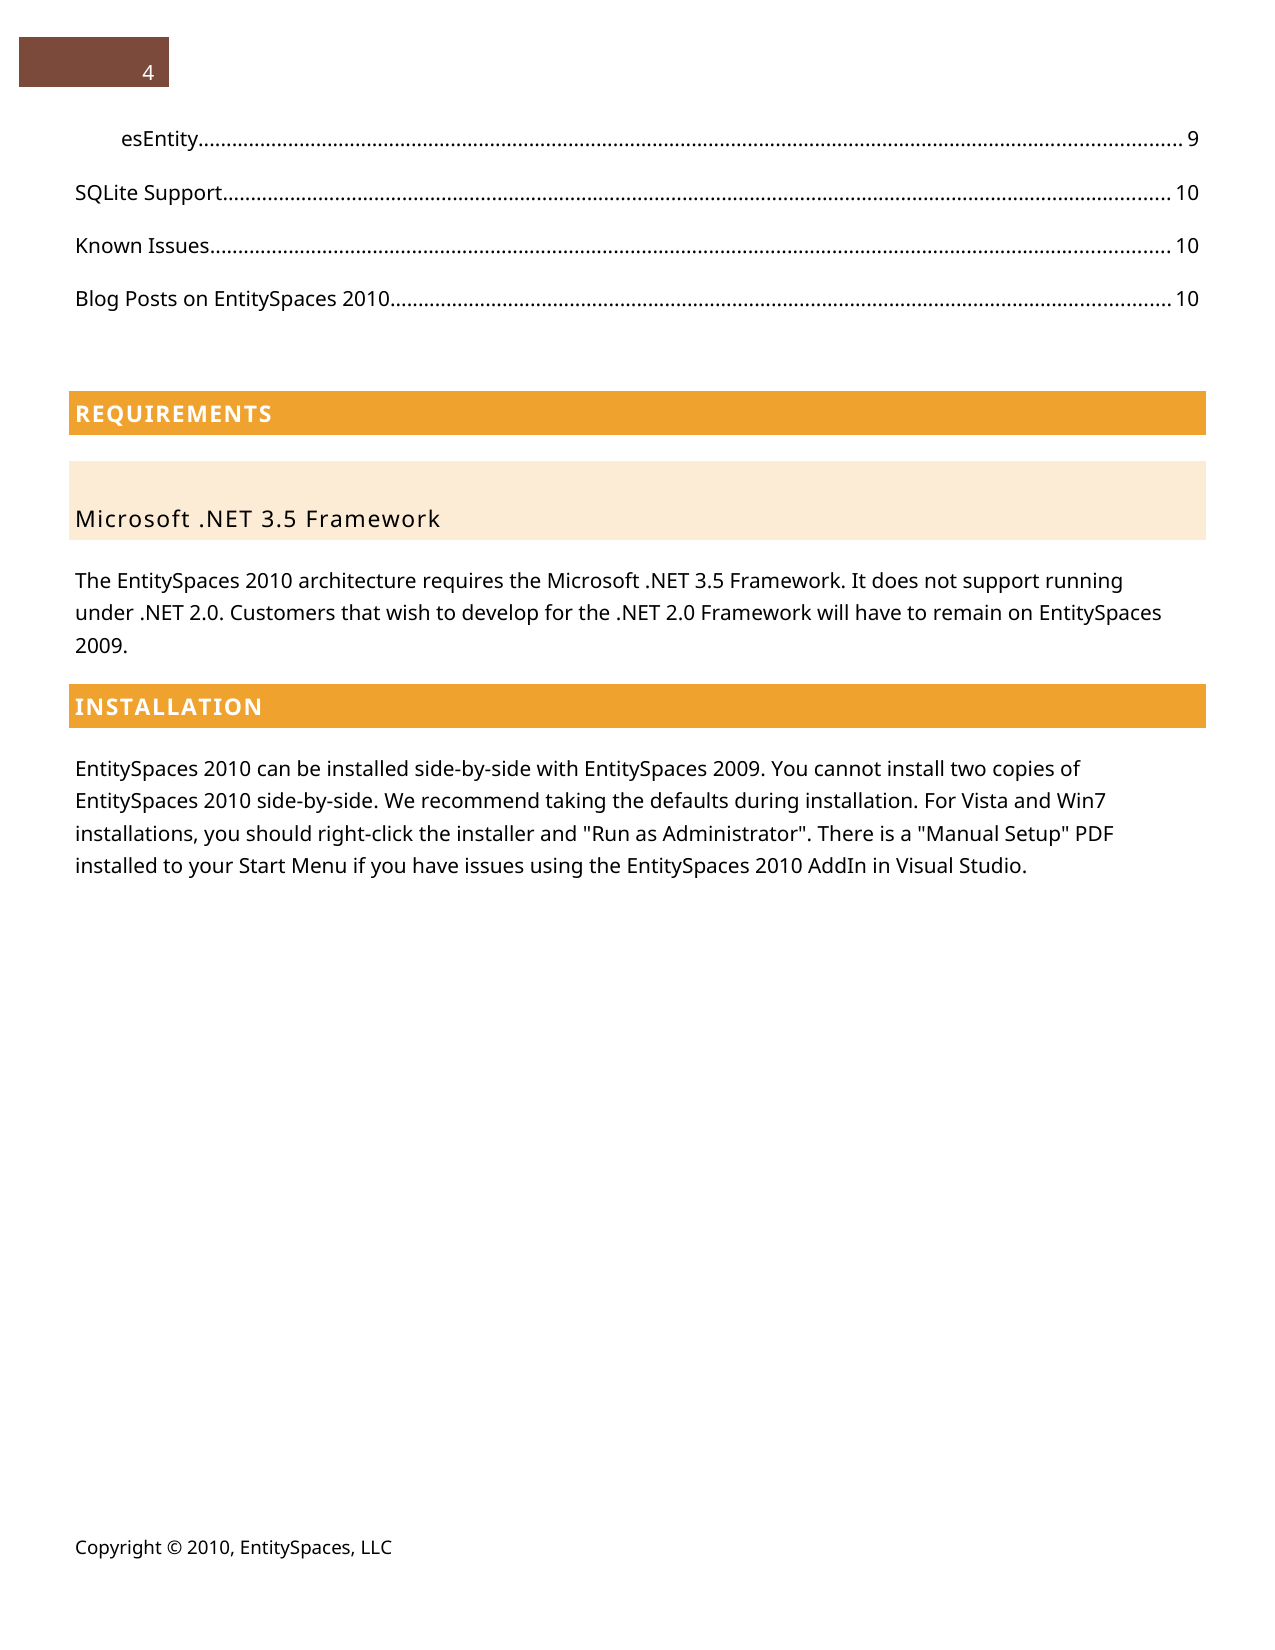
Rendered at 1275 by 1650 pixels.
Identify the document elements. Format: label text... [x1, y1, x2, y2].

text EntitySpaces 2010 can be installed side-by-side with EntitySpaces 2009. You cannot install two copies of EntitySpaces 2010 side-by-side. We recommend taking the defaults during installation. For Vista and Win7 installations, you should right-click the installer and "Run as Administrator". There is a "Manual Setup" PDF installed to your Start Menu if you have issues using the EntitySpaces 2010 AddIn in Visual Studio. [75, 754, 1200, 880]
text The EntitySpaces 2010 architecture requires the Microsoft .NET 3.5 Framework. It does not support running under .NET 2.0. Customers that wish to develop for the .NET 2.0 Framework will have to remain on EntitySpaces 2009. [75, 566, 1200, 659]
subtitle Requirements [75, 398, 1200, 429]
subtitle Installation [75, 691, 1200, 722]
subtitle Microsoft .NET 3.5 Framework [75, 467, 1200, 534]
